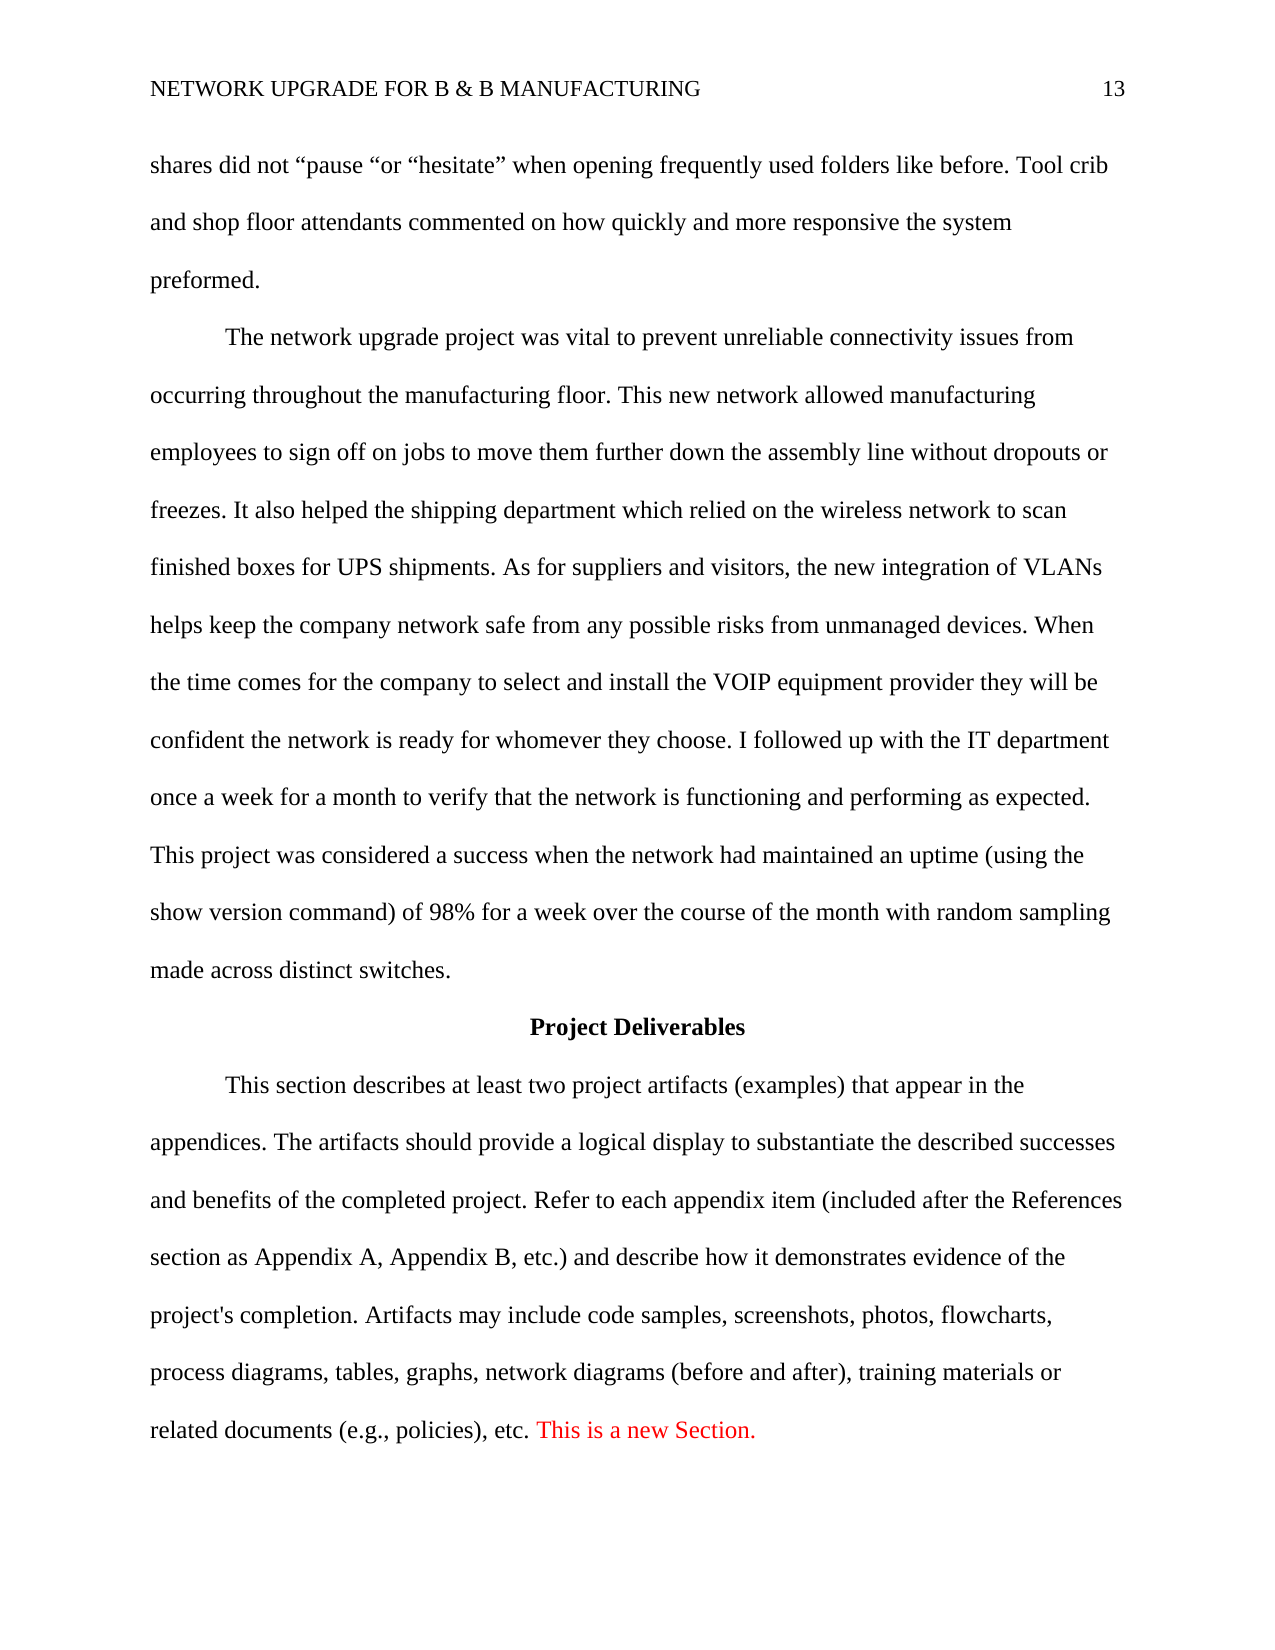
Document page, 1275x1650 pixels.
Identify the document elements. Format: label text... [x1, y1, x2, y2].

subtitle Project Deliverables [150, 1012, 1125, 1041]
text This section describes at least two project artifacts (examples) that appear in the appendices. The artifacts should provide a logical display to substantiate the described successes and benefits of the completed project. Refer to each appendix item (included after the References section as Appendix A, Appendix B, etc.) and describe how it demonstrates evidence of the project's completion. Artifacts may include code samples, screenshots, photos, flowcharts, process diagrams, tables, graphs, network diagrams (before and after), training materials or related documents (e.g., policies), etc. This is a new Section. [150, 1070, 1125, 1444]
text The network upgrade project was vital to prevent unreliable connectivity issues from occurring throughout the manufacturing floor. This new network allowed manufacturing employees to sign off on jobs to move them further down the assembly line without dropouts or freezes. It also helped the shipping department which relied on the wireless network to scan finished boxes for UPS shipments. As for suppliers and visitors, the new integration of VLANs helps keep the company network safe from any possible risks from unmanaged devices. When the time comes for the company to select and install the VOIP equipment provider they will be confident the network is ready for whomever they choose. I followed up with the IT department once a week for a month to verify that the network is functioning and performing as expected. This project was considered a success when the network had maintained an uptime (using the show version command) of 98% for a week over the course of the month with random sampling made across distinct switches. [150, 322, 1125, 984]
